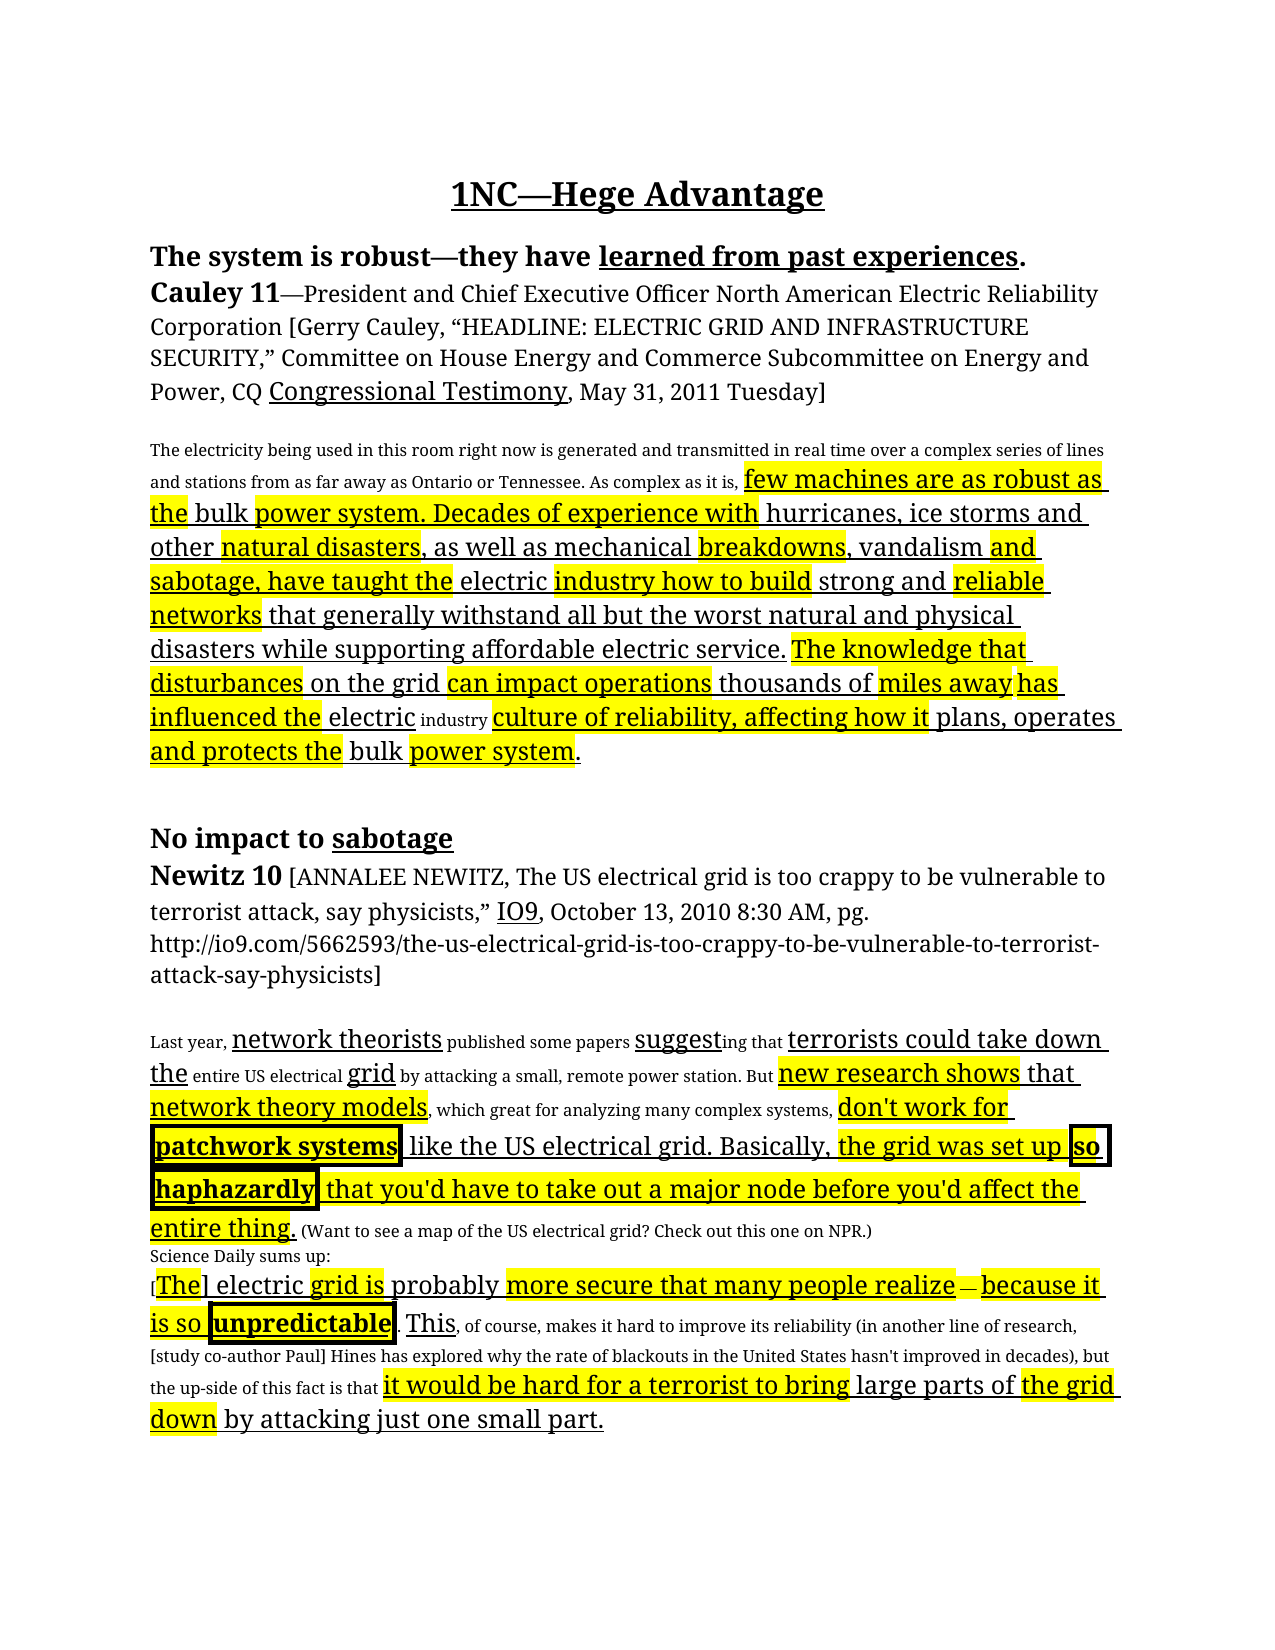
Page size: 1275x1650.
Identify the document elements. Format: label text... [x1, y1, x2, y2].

text Newitz 10 [ANNALEE NEWITZ, The US electrical grid is too crappy to be vulnerable to terrorist attack, say physicists,” IO9, October 13, 2010 8:30 AM, pg. http://io9.com/5662593/the-us-electrical-grid-is-too-crappy-to-be-vulnerable-to-terrorist-attack-say-physicists] [150, 857, 1125, 990]
text [The] electric grid is probably more secure that many people realize — because it is so unpredictable. This, of course, makes it hard to improve its reliability (in another line of research, [study co-author Paul] Hines has explored why the rate of blackouts in the United States hasn't improved in decades), but the up-side of this fact is that it would be hard for a terrorist to bring large parts of the grid down by attacking just one small part. [150, 1267, 1125, 1436]
subtitle No impact to sabotage [150, 820, 1125, 857]
text Science Daily sums up: [150, 1245, 1125, 1267]
text Last year, network theorists published some papers suggesting that terrorists could take down the entire US electrical grid by attacking a small, remote power station. But new research shows that network theory models, which great for analyzing many complex systems, don't work for patchwork systems like the US electrical grid. Basically, the grid was set up so haphazardly that you'd have to take out a major node before you'd affect the entire thing. (Want to see a map of the US electrical grid? Check out this one on NPR.) [150, 1022, 1125, 1245]
subtitle 1NC—Hege Advantage [150, 171, 1125, 216]
text The electricity being used in this room right now is generated and transmitted in real time over a complex series of lines and stations from as far away as Ontario or Tennessee. As complex as it is, few machines are as robust as the bulk power system. Decades of experience with hurricanes, ice storms and other natural disasters, as well as mechanical breakdowns, vandalism and sabotage, have taught the electric industry how to build strong and reliable networks that generally withstand all but the worst natural and physical disasters while supporting affordable electric service. The knowledge that disturbances on the grid can impact operations thousands of miles away has influenced the electric industry culture of reliability, affecting how it plans, operates and protects the bulk power system. [150, 439, 1125, 768]
text Cauley 11—President and Chief Executive Officer North American Electric Reliability Corporation [Gerry Cauley, “HEADLINE: ELECTRIC GRID AND INFRASTRUCTURE SECURITY,” Committee on House Energy and Commerce Subcommittee on Energy and Power, CQ Congressional Testimony, May 31, 2011 Tuesday] [150, 274, 1125, 407]
subtitle The system is robust—they have learned from past experiences. [150, 237, 1125, 274]
